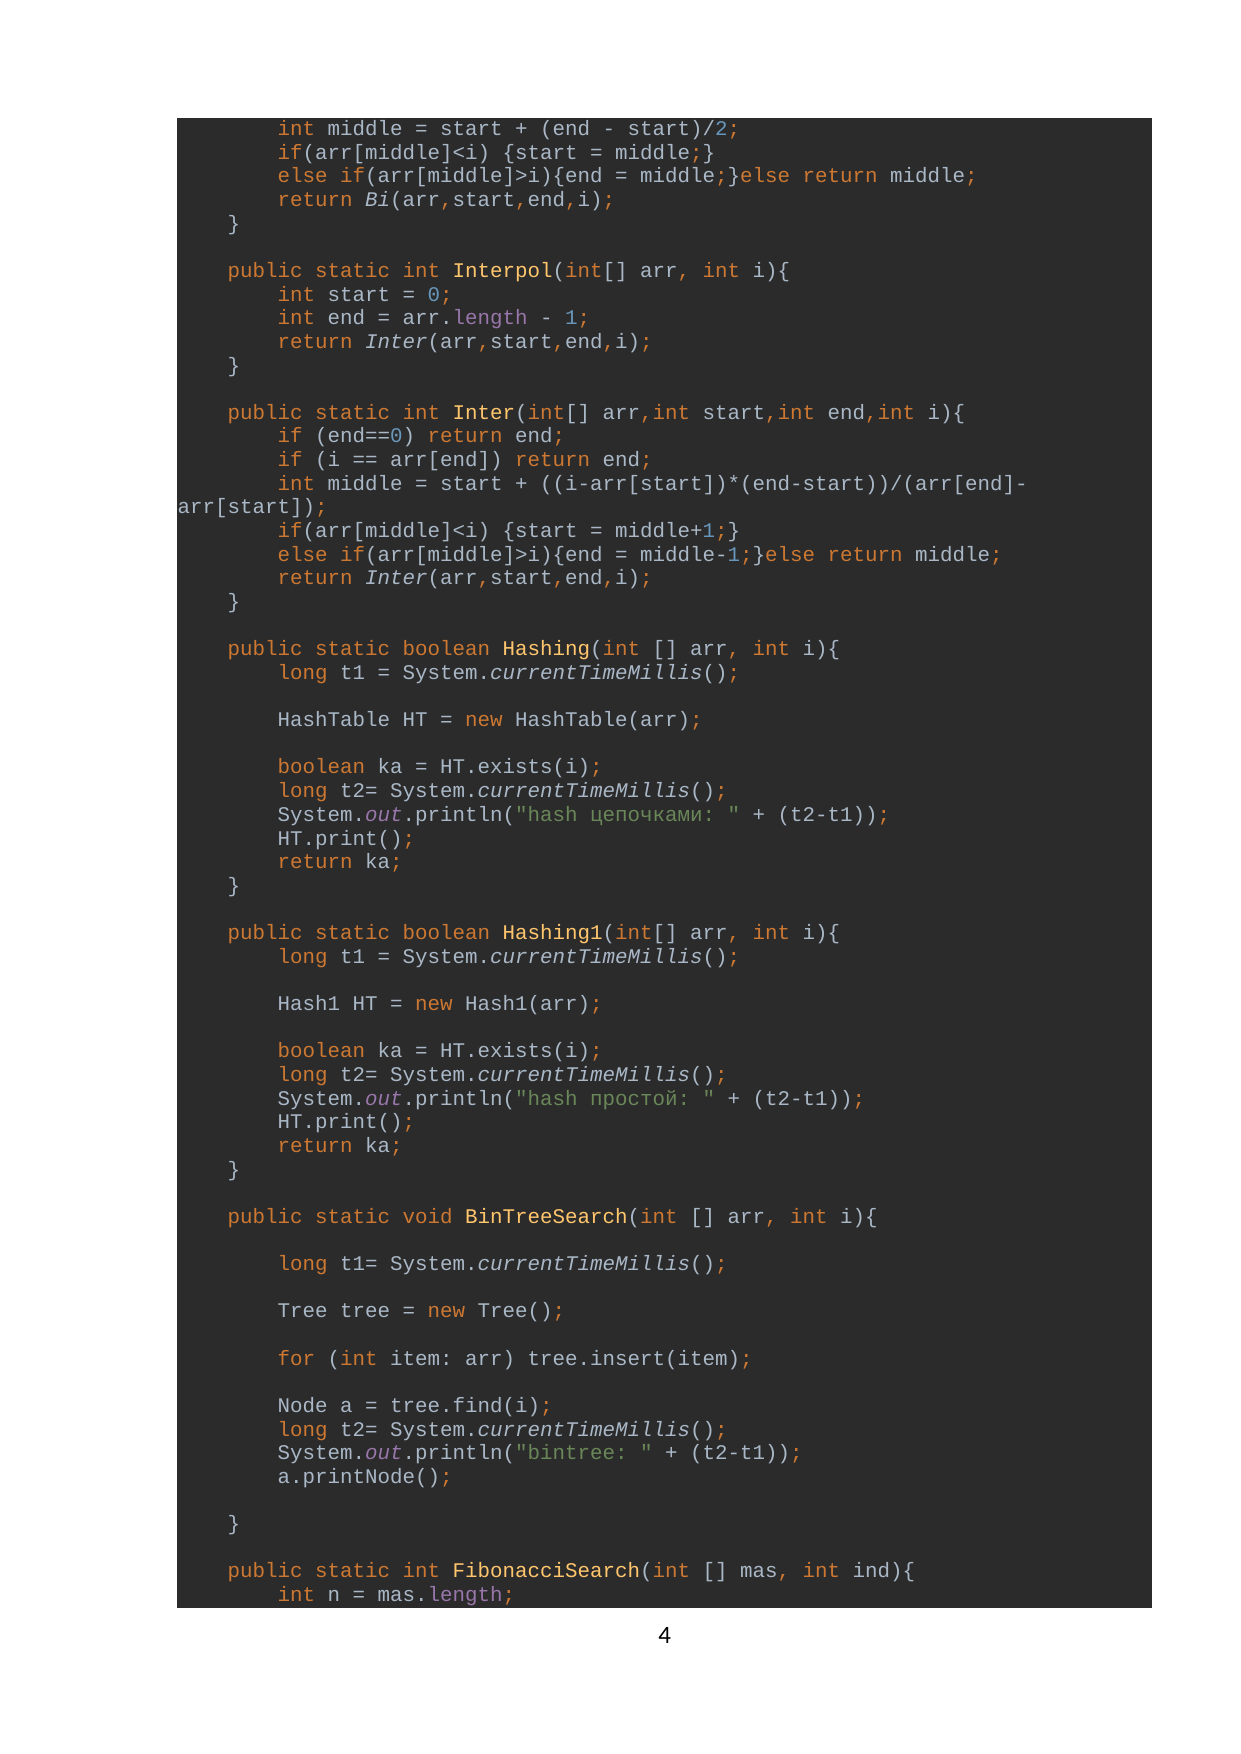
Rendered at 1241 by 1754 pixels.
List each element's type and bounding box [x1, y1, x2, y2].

text [177, 118, 1152, 1608]
